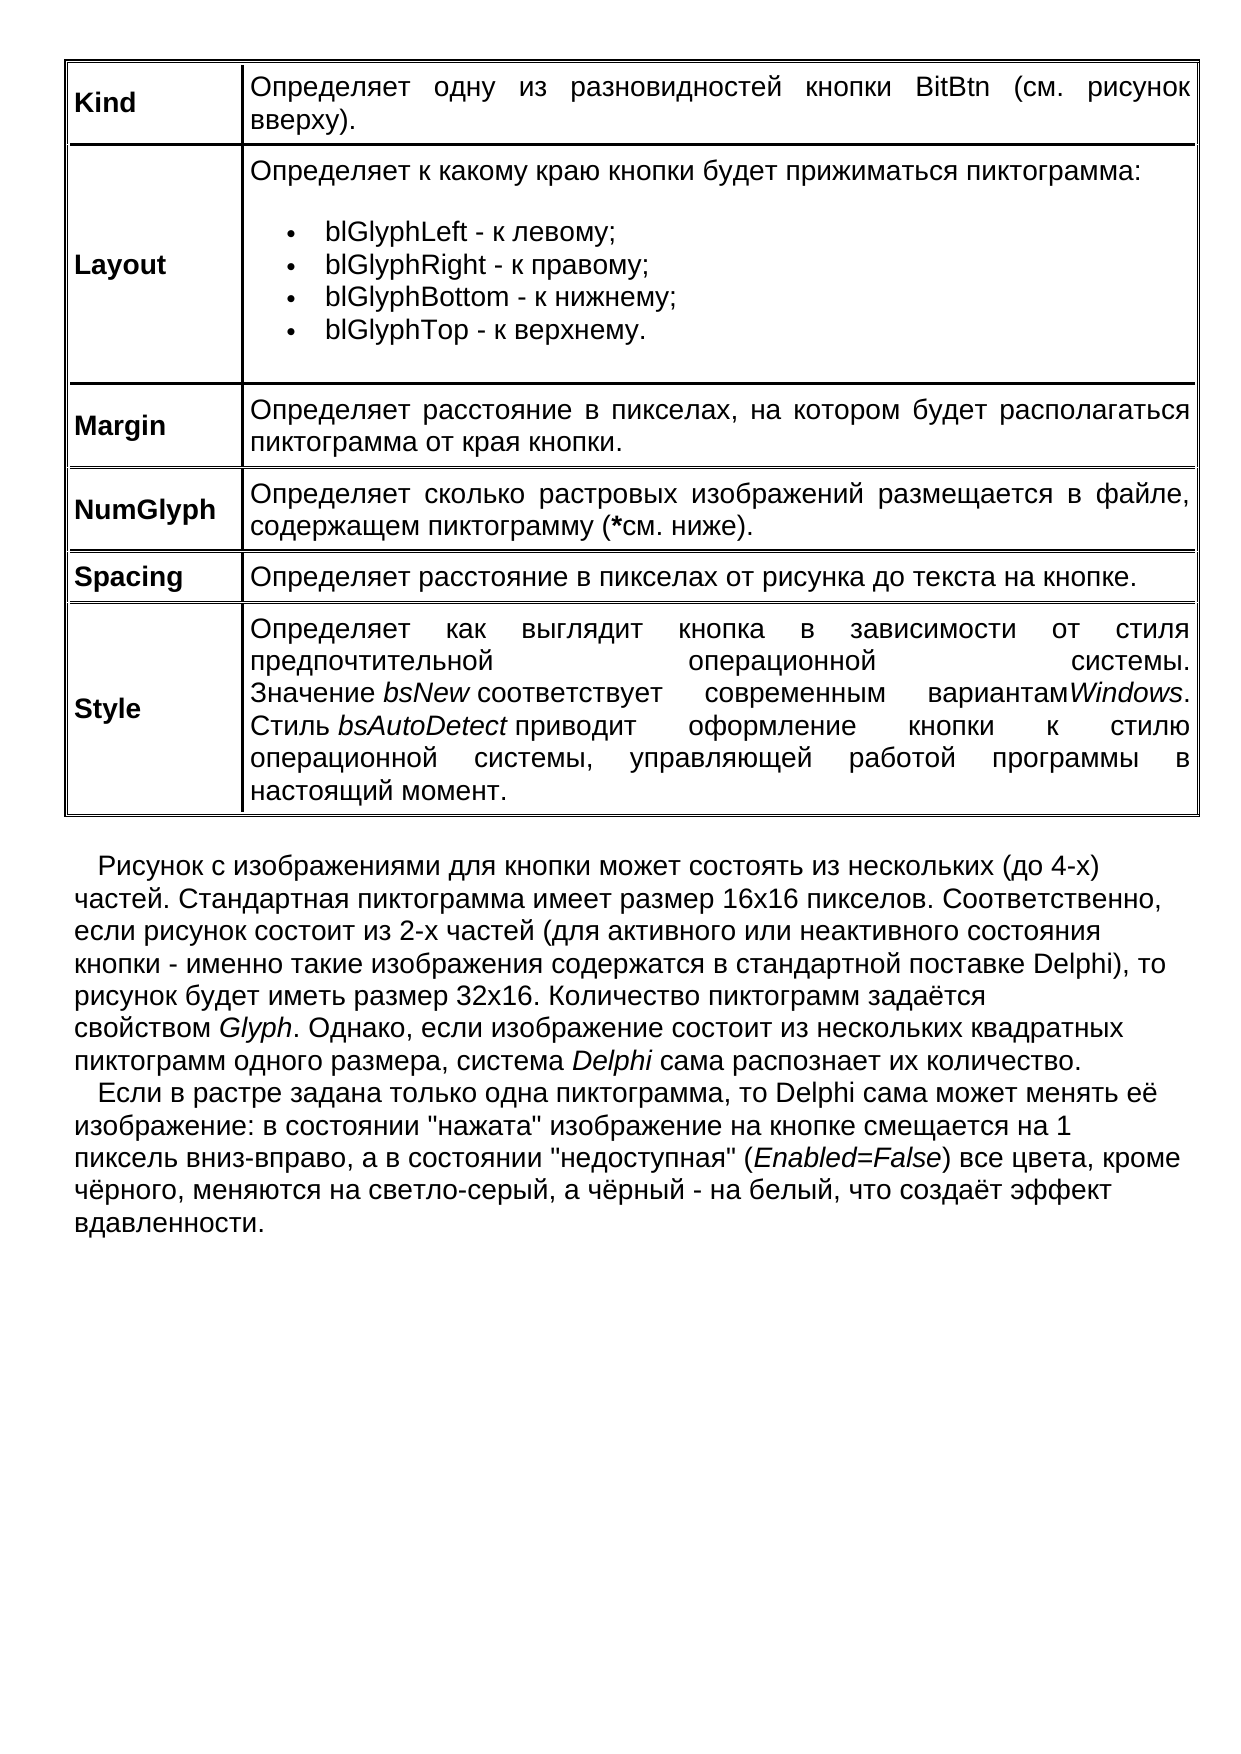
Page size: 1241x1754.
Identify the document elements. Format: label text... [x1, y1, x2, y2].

table_cell Spacing [68, 549, 241, 601]
table_cell Style [66, 601, 242, 814]
table_cell Layout [66, 143, 241, 382]
table_cell Определяет расстояние в пикселах от рисунка до текста на кнопке. [244, 549, 1197, 601]
table_cell Определяет одну из разновидностей кнопки BitBtn (см. рисунок вверху). [242, 63, 1197, 143]
text Рисунок с изображениями для кнопки может состоять из нескольких (до 4-х) частей. Стандартная пиктограмма имеет размер 16х16 пикселов. Соответственно, если рисунок состоит из 2-х частей (для активного или неактивного состояния кнопки - именно такие изображения содержатся в стандартной поставке Delphi), то рисунок будет иметь размер 32х16. Количество пиктограмм задаётся свойством Glyph. Однако, если изображение состоит из нескольких квадратных пиктограмм одного размера, система Delphi сама распознает их количество. Если в растре задана только одна пиктограмма, то Delphi сама может менять её изображение: в состоянии "нажата" изображение на кнопке смещается на 1 пиксель вниз-вправо, а в состоянии "недоступная" (Enabled=False) все цвета, кроме чёрного, меняются на светло-серый, а чёрный - на белый, что создаёт эффект вдавленности. [74, 817, 1181, 1238]
table_cell Определяет как выглядит кнопка в зависимости от стиля предпочтительной операционной системы. Значение bsNew соответствует современным вариантамWindows. Стиль bsAutoDetect приводит оформление кнопки к стилю операционной системы, управляющей работой программы в настоящий момент. [242, 601, 1198, 814]
table_cell Margin [68, 382, 241, 466]
table_cell Определяет сколько растровых изображений размещается в файле, содержащем пиктограмму (*см. ниже). [242, 466, 1198, 549]
table_cell Определяет к какому краю кнопки будет прижиматься пиктограмма: blGlyphLeft - к левому; blGlyphRight - к правому; blGlyphBottom - к нижнему; blGlyphTop - к верхнему. [244, 143, 1198, 382]
table_cell Kind [68, 63, 242, 143]
table_cell Определяет расстояние в пикселах, на котором будет располагаться пиктограмма от края кнопки. [244, 382, 1197, 466]
table_cell NumGlyph [66, 466, 242, 549]
